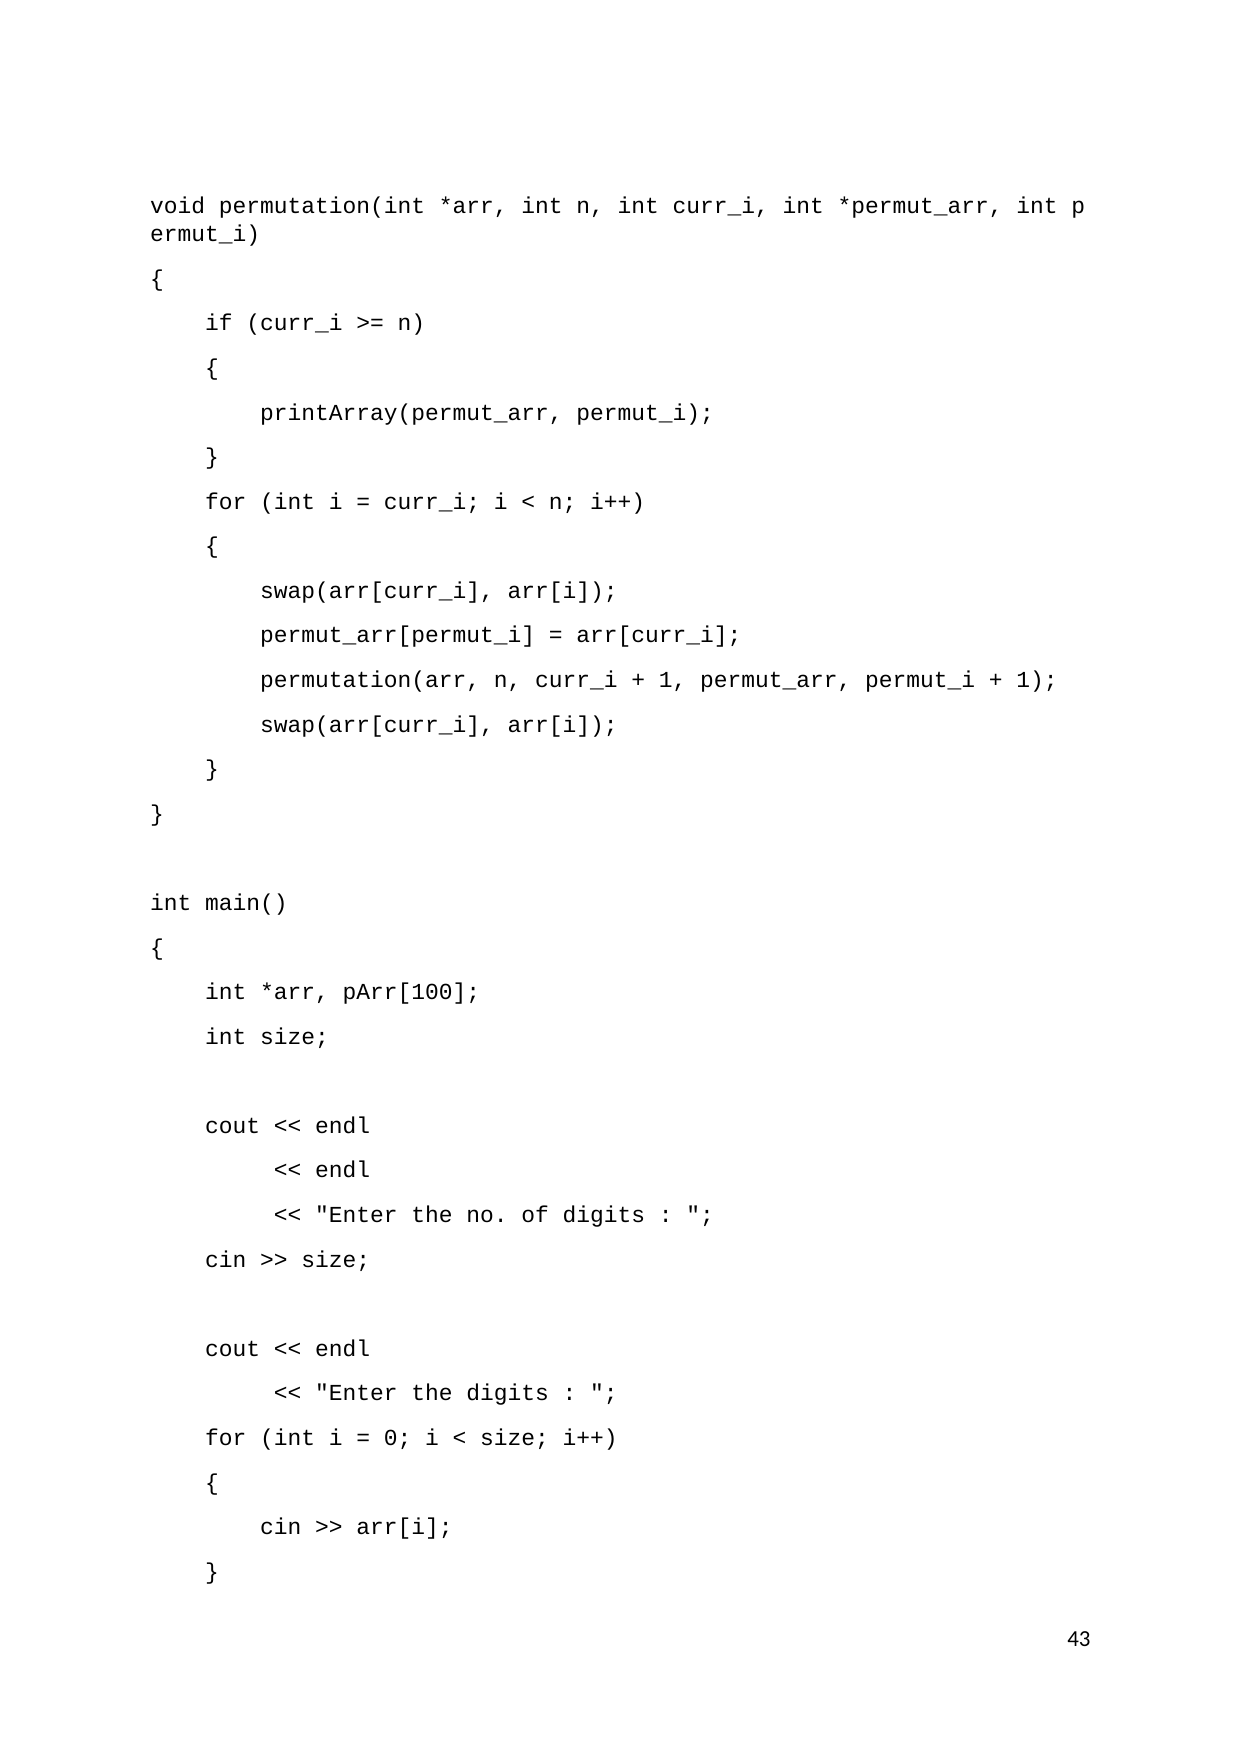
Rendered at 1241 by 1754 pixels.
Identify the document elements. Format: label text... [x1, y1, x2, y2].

text << "Enter the no. of digits : "; [150, 1203, 1090, 1229]
text { [150, 534, 1090, 561]
text cin >> arr[i]; [150, 1515, 1090, 1541]
text { [150, 267, 1090, 293]
text { [150, 936, 1090, 962]
text << "Enter the digits : "; [150, 1382, 1090, 1408]
text } [150, 445, 1090, 471]
text << endl [150, 1159, 1090, 1185]
text swap(arr[curr_i], arr[i]); [150, 713, 1090, 739]
text int main() [150, 891, 1090, 917]
text permutation(arr, n, curr_i + 1, permut_arr, permut_i + 1); [150, 668, 1090, 694]
text } [150, 1560, 1090, 1586]
text int *arr, pArr[100]; [150, 980, 1090, 1006]
text } [150, 802, 1090, 828]
text if (curr_i >= n) [150, 312, 1090, 338]
text { [150, 356, 1090, 382]
text { [150, 1471, 1090, 1497]
text permut_arr[permut_i] = arr[curr_i]; [150, 624, 1090, 650]
text swap(arr[curr_i], arr[i]); [150, 579, 1090, 605]
text printArray(permut_arr, permut_i); [150, 401, 1090, 427]
text int size; [150, 1025, 1090, 1051]
text cout << endl [150, 1337, 1090, 1363]
text cin >> size; [150, 1248, 1090, 1274]
text void permutation(int *arr, int n, int curr_i, int *permut_arr, int permut_i) [150, 194, 1090, 248]
text cout << endl [150, 1114, 1090, 1140]
text for (int i = 0; i < size; i++) [150, 1426, 1090, 1452]
text for (int i = curr_i; i < n; i++) [150, 490, 1090, 516]
text } [150, 757, 1090, 783]
